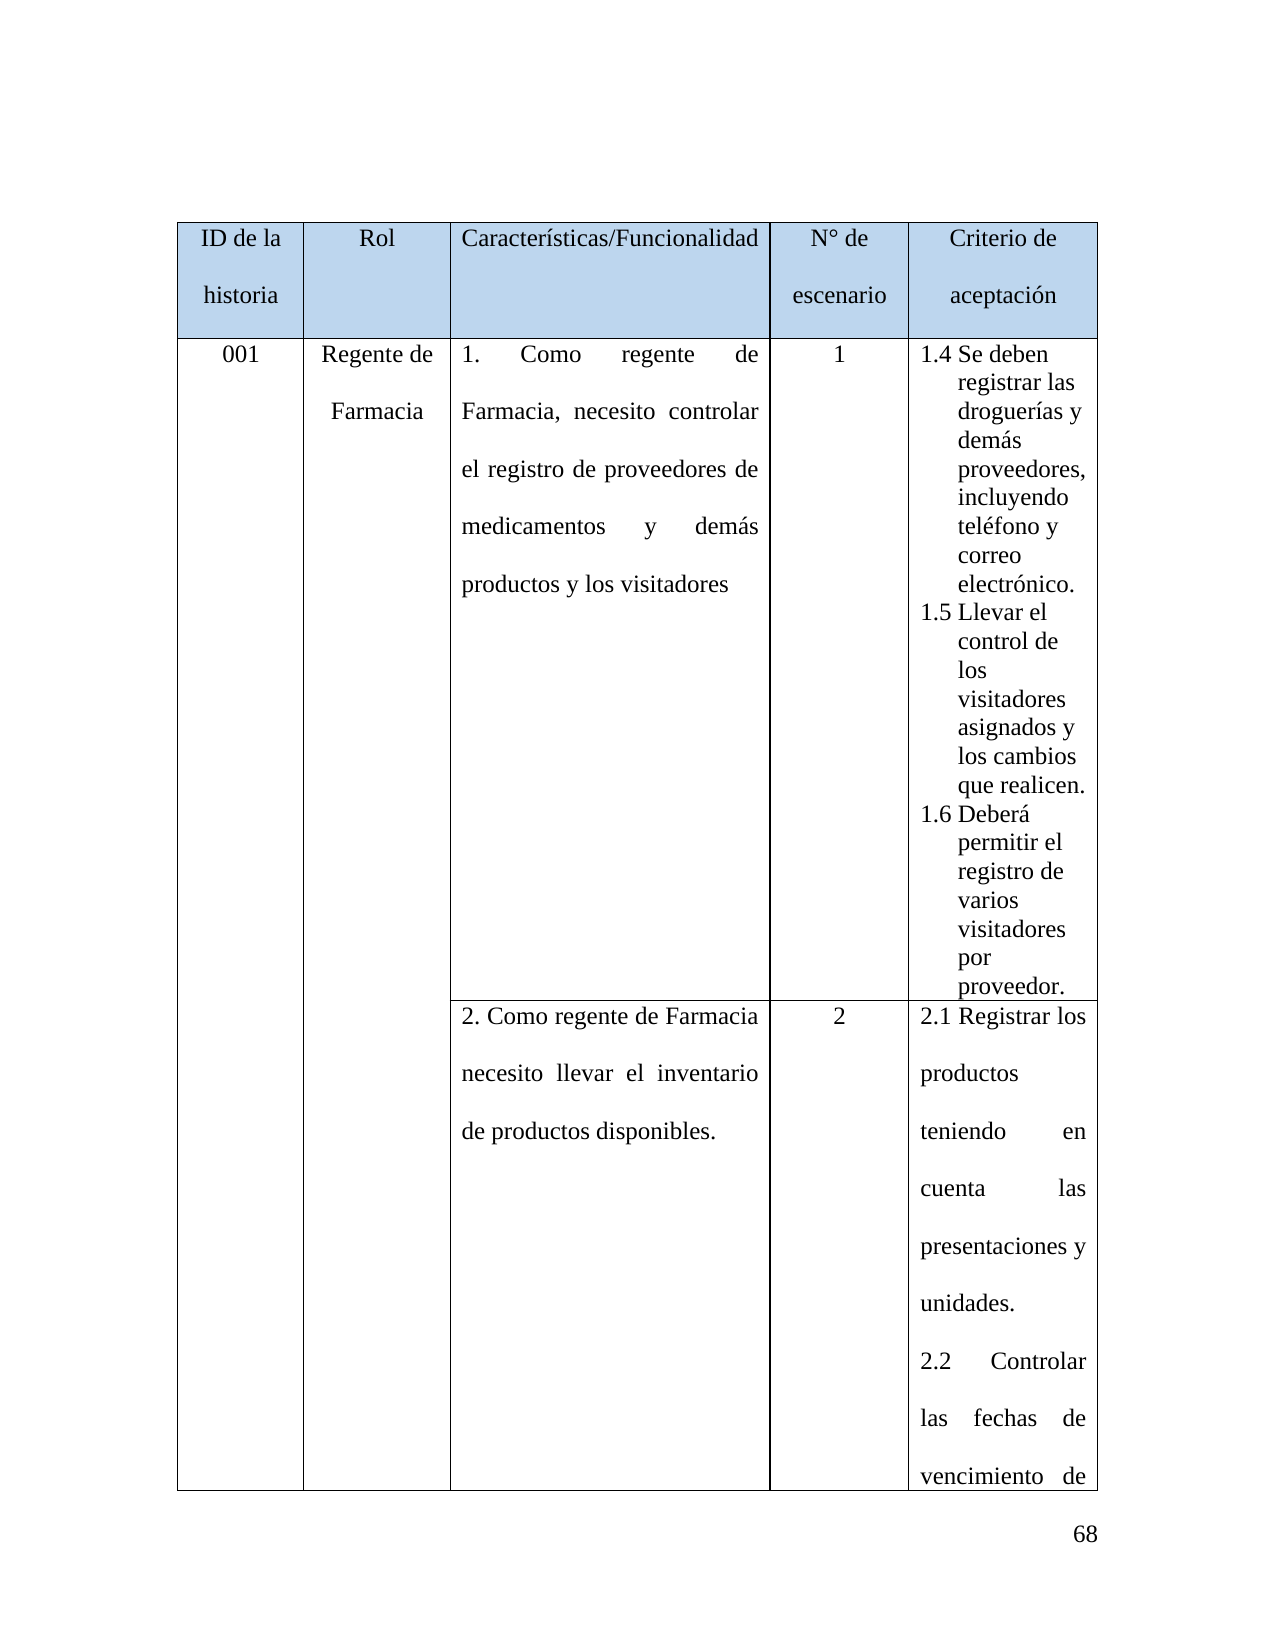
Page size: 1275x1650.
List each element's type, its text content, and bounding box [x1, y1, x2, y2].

table_header N° de escenario [771, 223, 908, 338]
table_cell Se deben registrar las droguerías y demás proveedores, incluyendo teléfono y correo electrónico. Llevar el control de los visitadores asignados y los cambios que realicen. Deberá permitir el registro de varios visitadores por proveedor. [909, 339, 1097, 1000]
table_cell Regente de Farmacia [304, 339, 450, 1490]
table_header Criterio de aceptación [909, 223, 1097, 338]
table_cell 2 [771, 1001, 908, 1490]
table_header Rol [304, 223, 450, 338]
table_header ID de la historia [178, 223, 303, 338]
table_cell 2. Como regente de Farmacia necesito llevar el inventario de productos disponibles. [451, 1001, 769, 1490]
table_cell 1. Como regente de Farmacia, necesito controlar el registro de proveedores de medicamentos y demás productos y los visitadores [451, 339, 769, 1000]
table_cell 001 [178, 339, 303, 1490]
table_cell 1 [771, 339, 908, 1000]
table_header Características/Funcionalidad [451, 223, 769, 338]
